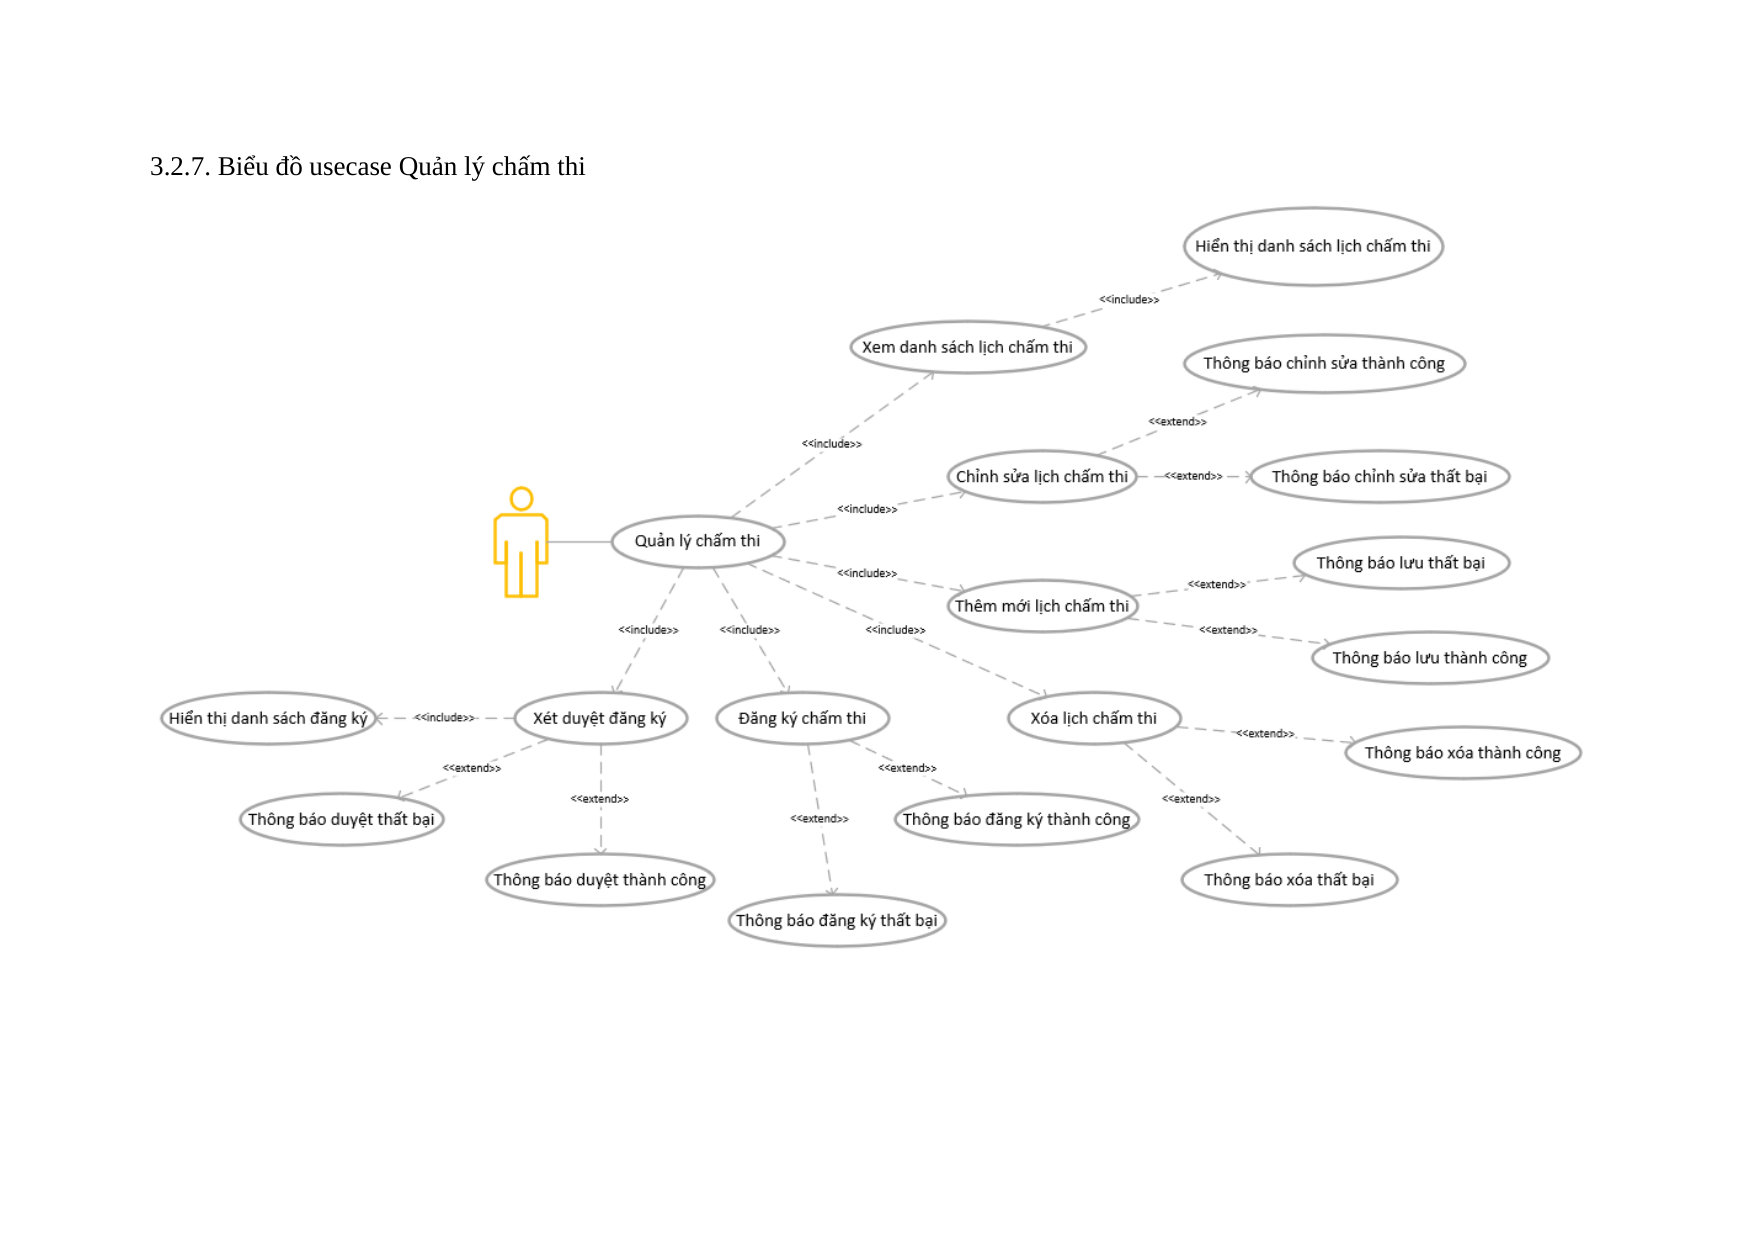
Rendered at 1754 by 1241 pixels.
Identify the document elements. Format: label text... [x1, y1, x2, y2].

picture [150, 196, 1605, 973]
subtitle 3.2.7. Biểu đồ usecase Quản lý chấm thi [150, 150, 1604, 181]
